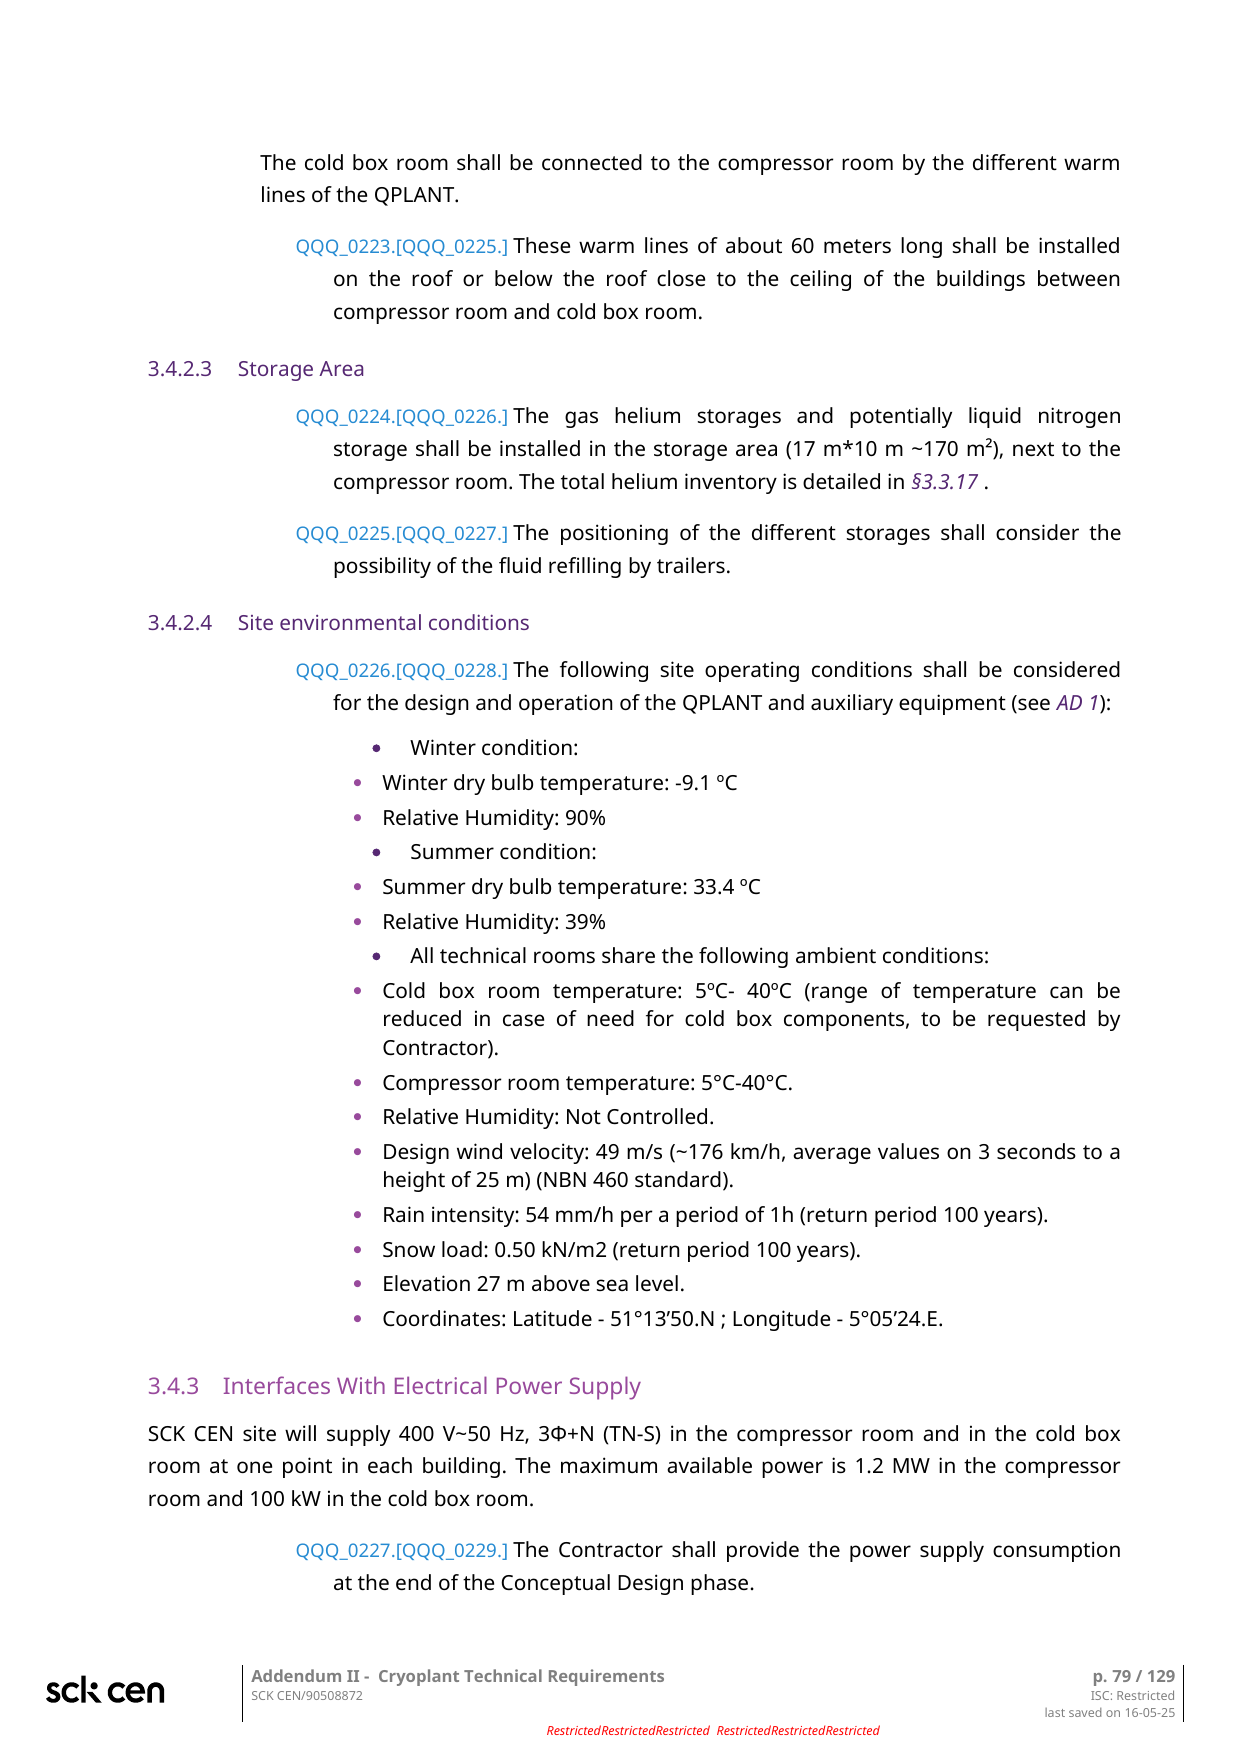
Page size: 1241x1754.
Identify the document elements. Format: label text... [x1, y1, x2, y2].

list Winter dry bulb temperature: -9.1 ºC [354, 768, 1122, 796]
list Snow load: 0.50 kN/m2 (return period 100 years). [354, 1235, 1122, 1263]
text These warm lines of about 60 meters long shall be installed on the roof or below the roof close to the ceiling of the buildings between compressor room and cold box room. [295, 232, 1122, 325]
text The following site operating conditions shall be considered for the design and operation of the QPLANT and auxiliary equipment (see AD 1): [295, 656, 1122, 717]
text Summer condition: [373, 837, 1122, 866]
list Summer dry bulb temperature: 33.4 ºC [354, 872, 1122, 901]
list Design wind velocity: 49 m/s (~176 km/h, average values on 3 seconds to a height of 25 m) (NBN 460 standard). [354, 1137, 1122, 1194]
text The positioning of the different storages shall consider the possibility of the fluid refilling by trailers. [295, 518, 1122, 579]
text SCK CEN site will supply 400 V~50 Hz, 3Φ+N (TN-S) in the compressor room and in the cold box room at one point in each building. The maximum available power is 1.2 MW in the compressor room and 100 kW in the cold box room. [148, 1419, 1122, 1512]
text Winter condition: [373, 733, 1122, 762]
list The cold box room shall be connected to the compressor room by the different warm lines of the QPLANT. [260, 148, 1122, 209]
text All technical rooms share the following ambient conditions: [373, 941, 1122, 970]
list Relative Humidity: Not Controlled. [354, 1102, 1122, 1131]
text The gas helium storages and potentially liquid nitrogen storage shall be installed in the storage area (17 m*10 m ~170 m²), next to the compressor room. The total helium inventory is detailed in §3.3.17 . [295, 402, 1122, 495]
list Compressor room temperature: 5°C-40°C. [354, 1068, 1122, 1096]
text The Contractor shall provide the power supply consumption at the end of the Conceptual Design phase. [295, 1535, 1122, 1596]
list Rain intensity: 54 mm/h per a period of 1h (return period 100 years). [354, 1200, 1122, 1229]
list Relative Humidity: 39% [354, 907, 1122, 935]
subtitle Site environmental conditions [148, 608, 1122, 637]
list Elevation 27 m above sea level. [354, 1269, 1122, 1298]
list Cold box room temperature: 5ºC- 40ºC (range of temperature can be reduced in case of need for cold box components, to be requested by Contractor). [354, 976, 1122, 1061]
list Coordinates: Latitude - 51°13’50.N ; Longitude - 5°05’24.E. [354, 1304, 1122, 1333]
subtitle Storage Area [148, 354, 1122, 383]
subtitle Interfaces With Electrical Power Supply [148, 1370, 1122, 1401]
list Relative Humidity: 90% [354, 803, 1122, 831]
